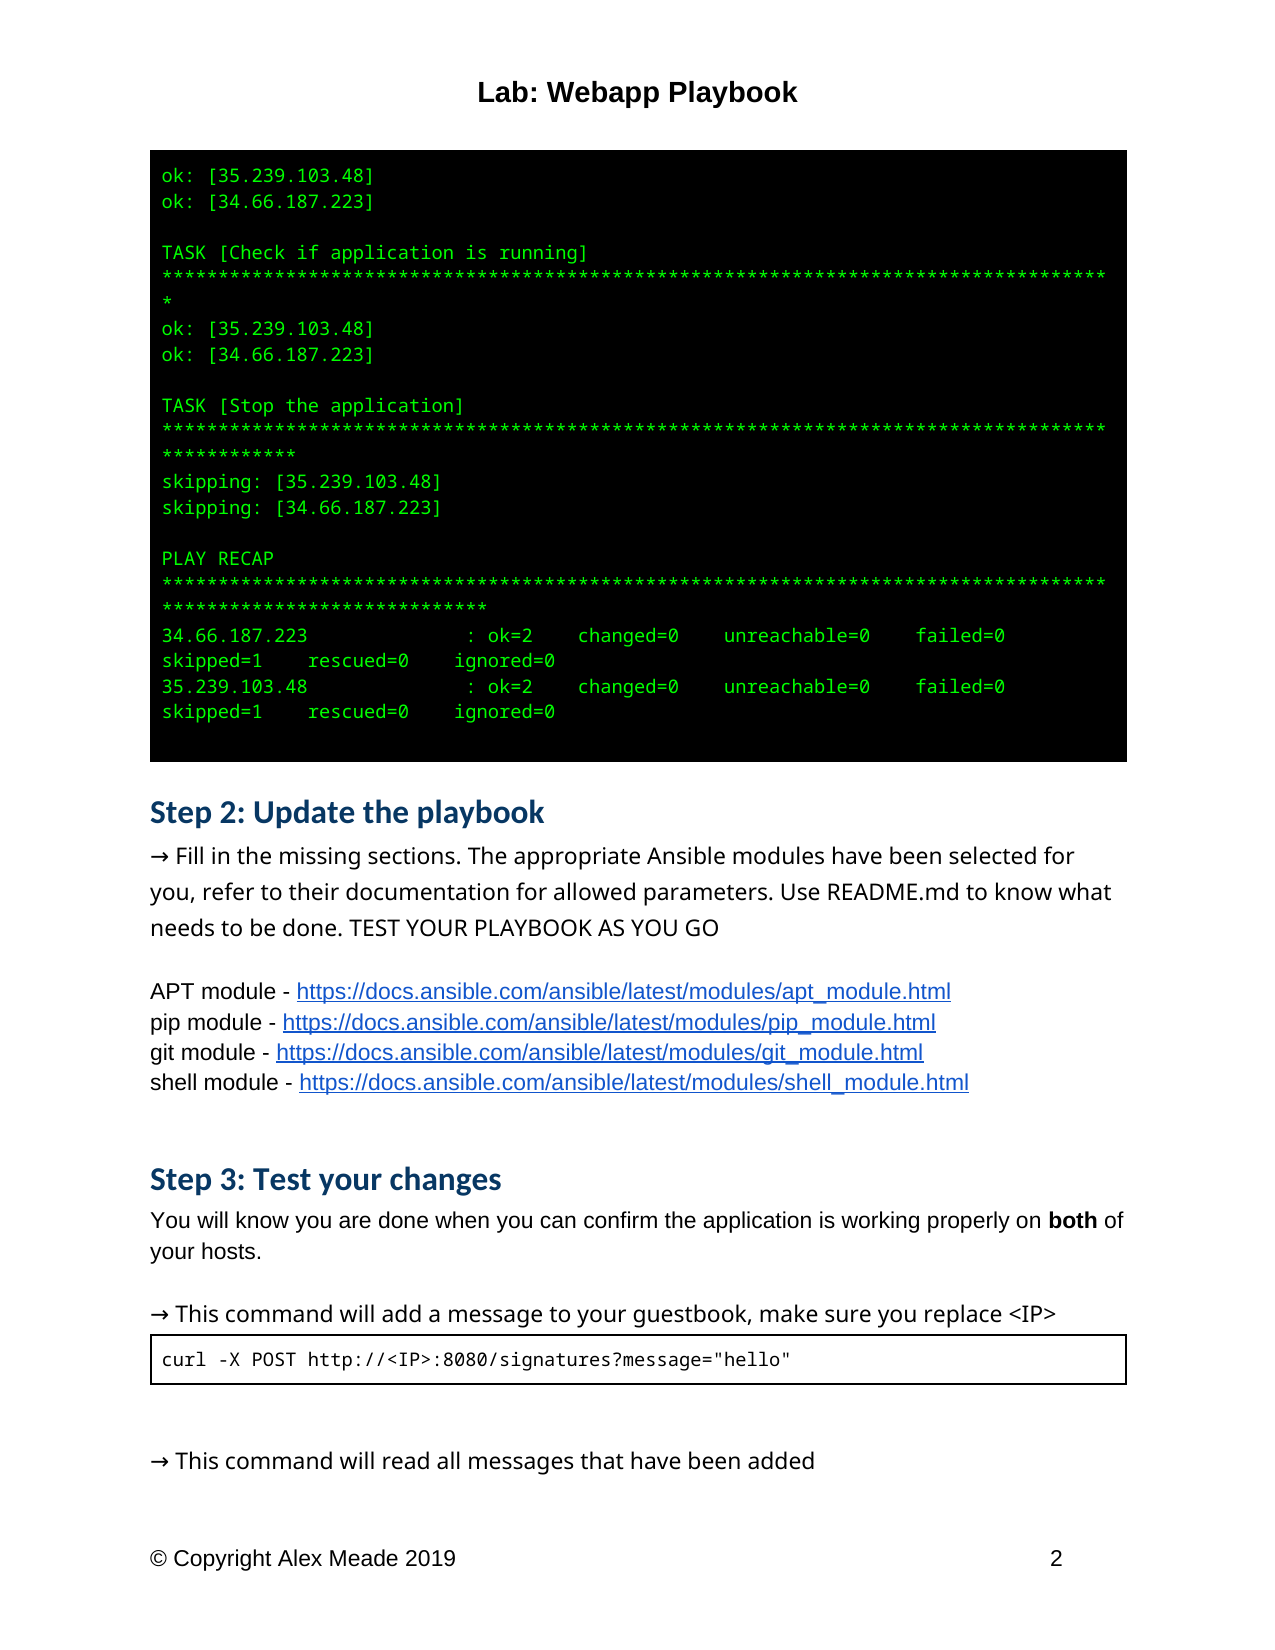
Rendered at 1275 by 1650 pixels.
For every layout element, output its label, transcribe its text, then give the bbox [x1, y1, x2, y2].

table_header curl -X POST http://<IP>:8080/signatures?message="hello" [152, 1336, 1125, 1382]
text → This command will read all messages that have been added [150, 1445, 1125, 1476]
text → This command will add a message to your guestbook, make sure you replace <IP> [150, 1298, 1125, 1329]
text You will know you are done when you can confirm the application is working properly on both of your hosts. [150, 1207, 1125, 1264]
text APT module - https://docs.ansible.com/ansible/latest/modules/apt_module.html [150, 978, 1125, 1004]
text git module - https://docs.ansible.com/ansible/latest/modules/git_module.html [150, 1039, 1125, 1065]
text shell module - https://docs.ansible.com/ansible/latest/modules/shell_module.html [150, 1069, 1125, 1095]
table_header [152, 152, 1125, 760]
subtitle Step 3: Test your changes [150, 1158, 1125, 1199]
subtitle Step 2: Update the playbook [150, 791, 1125, 832]
text pip module - https://docs.ansible.com/ansible/latest/modules/pip_module.html [150, 1008, 1125, 1035]
text → Fill in the missing sections. The appropriate Ansible modules have been selected for you, refer to their documentation for allowed parameters. Use README.md to know what needs to be done. TEST YOUR PLAYBOOK AS YOU GO [150, 840, 1125, 943]
